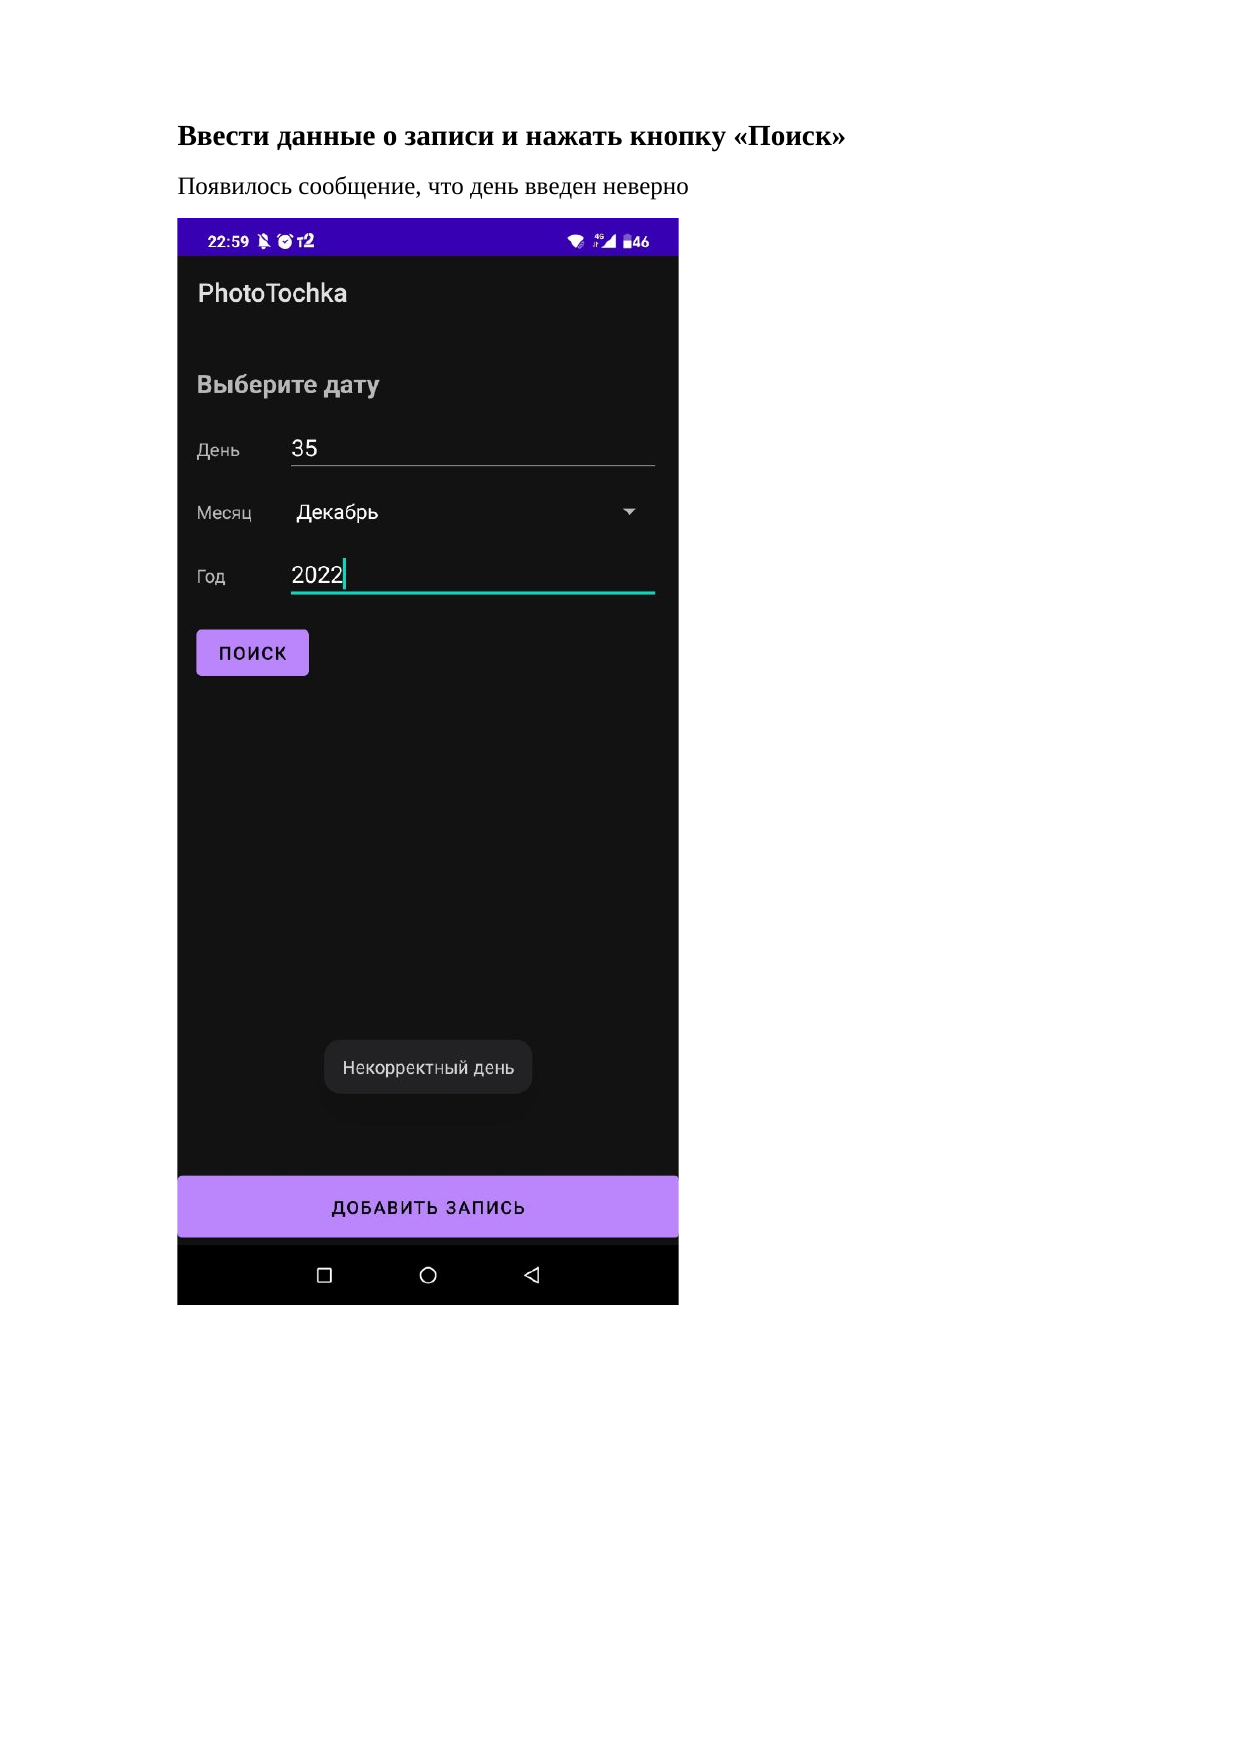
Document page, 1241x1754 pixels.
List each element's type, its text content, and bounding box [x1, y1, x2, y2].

picture [177, 218, 679, 1305]
text Ввести данные о записи и нажать кнопку «Поиск» [177, 118, 1152, 152]
text Появилось сообщение, что день введен неверно [177, 171, 1152, 200]
